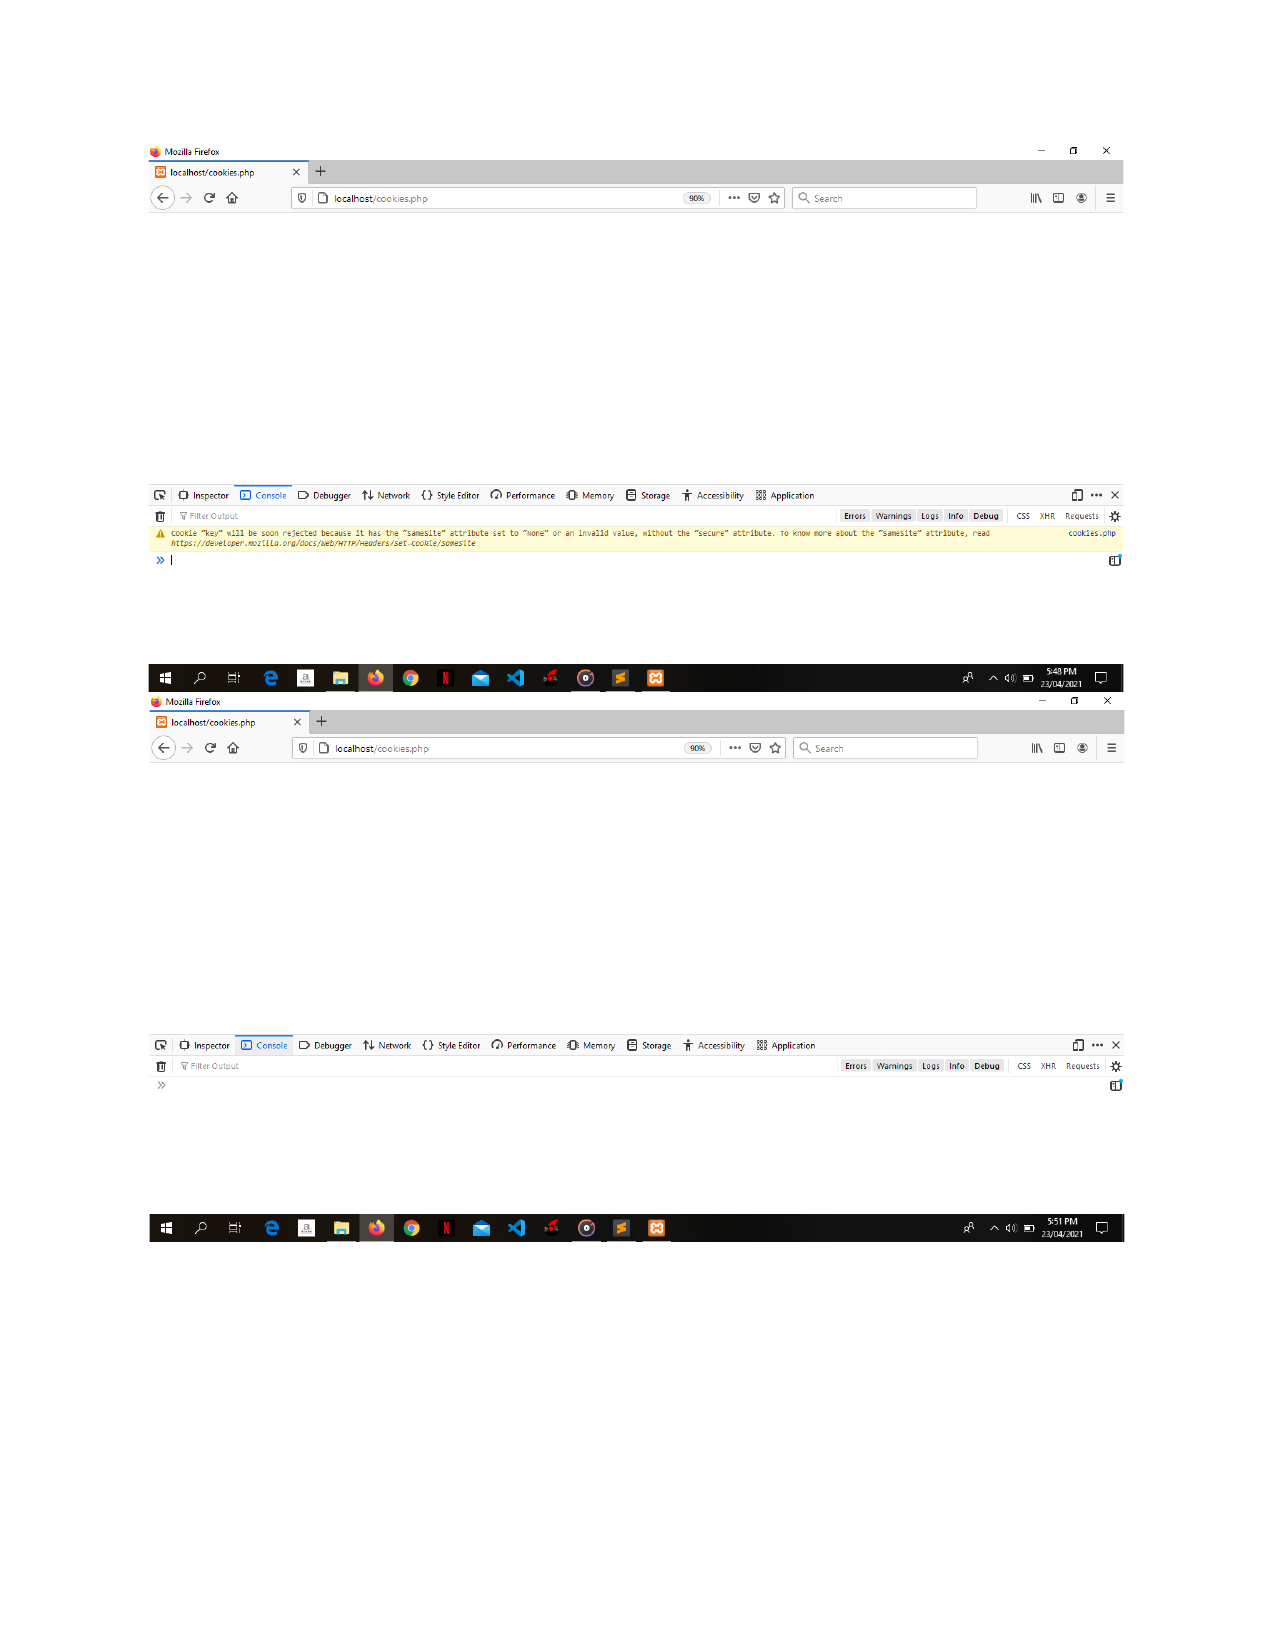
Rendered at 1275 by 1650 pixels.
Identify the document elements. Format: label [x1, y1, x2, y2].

picture [148, 143, 1124, 692]
picture [149, 693, 1125, 1242]
